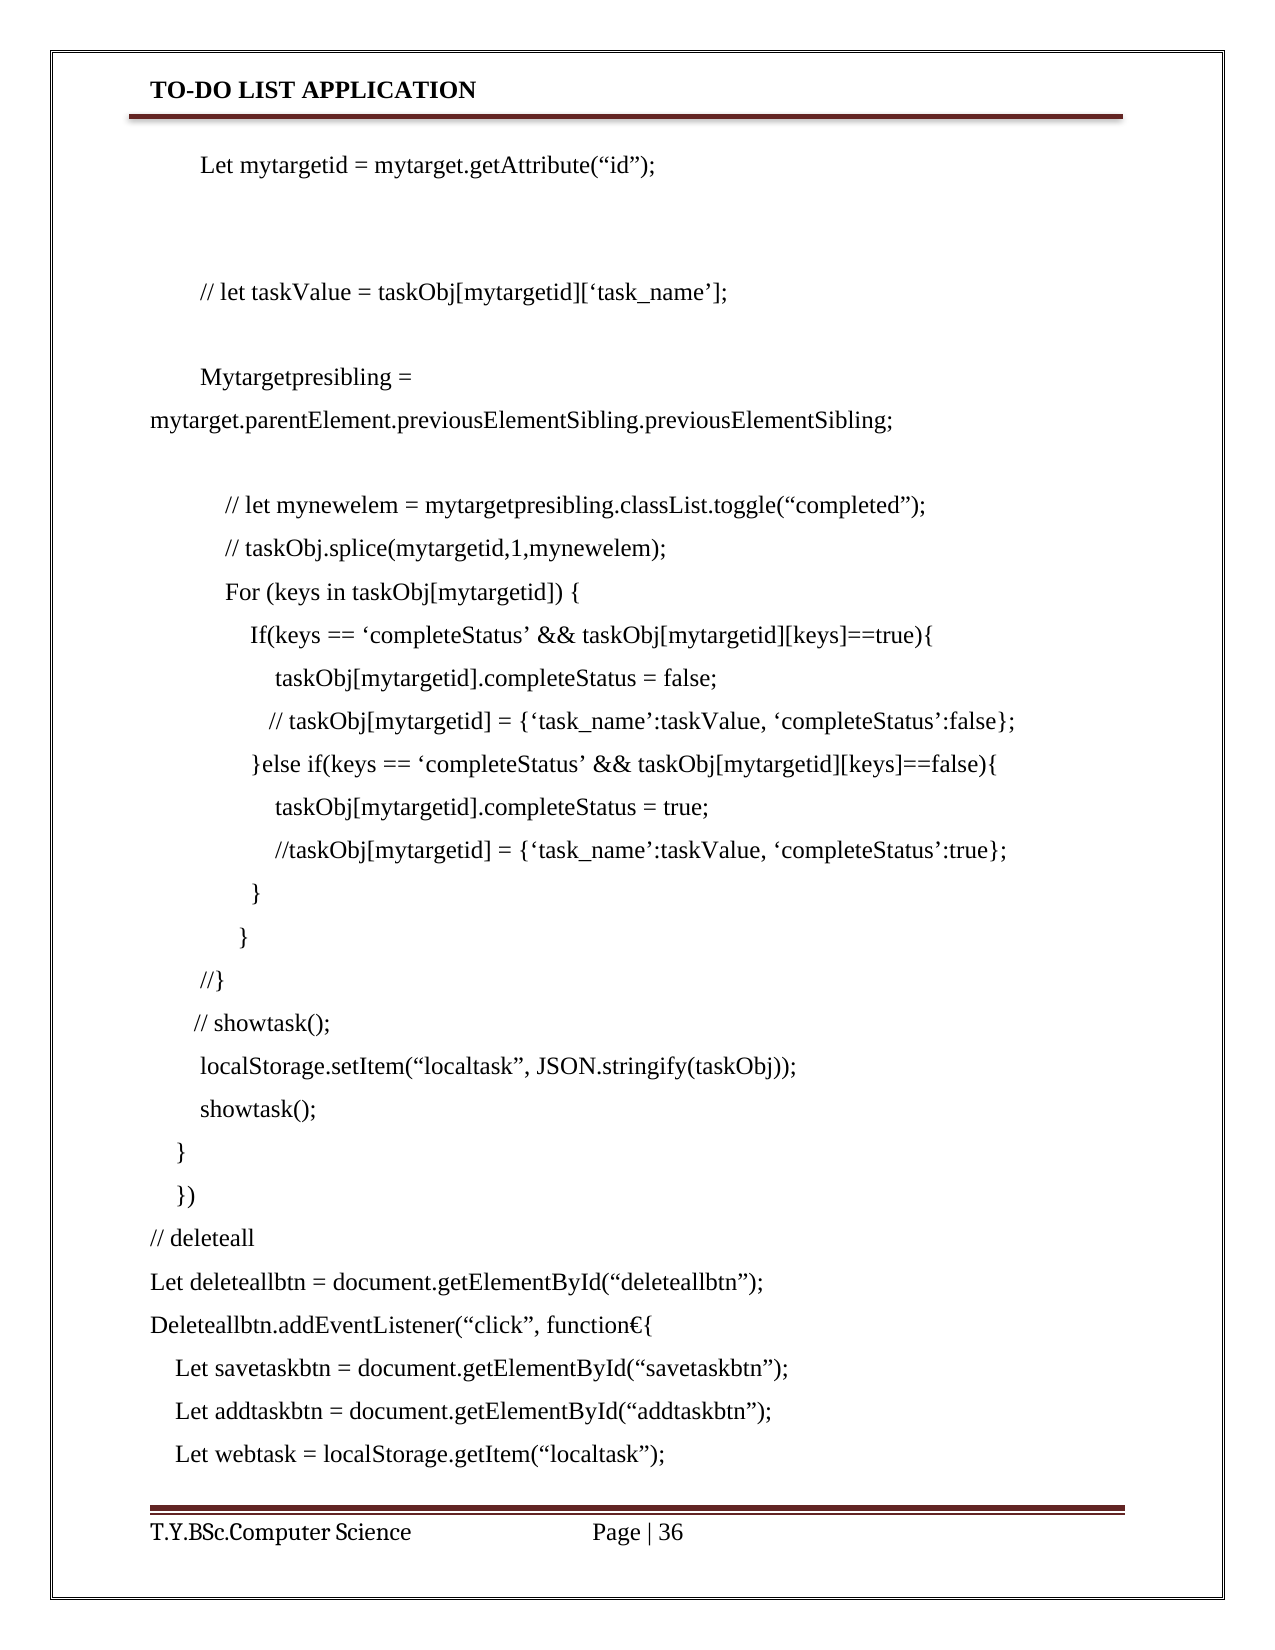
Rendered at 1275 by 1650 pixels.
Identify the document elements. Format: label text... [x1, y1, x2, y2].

list } [150, 878, 1125, 907]
list showtask(); [150, 1094, 1125, 1123]
list //} [150, 965, 1125, 993]
list For (keys in taskObj[mytargetid]) { [150, 577, 1125, 605]
list } [150, 1137, 1125, 1166]
list localStorage.setItem(“localtask”, JSON.stringify(taskObj)); [150, 1051, 1125, 1080]
list Deleteallbtn.addEventListener(“click”, function€{ [150, 1310, 1125, 1338]
list // deleteall [150, 1223, 1125, 1252]
list If(keys == ‘completeStatus’ && taskObj[mytargetid][keys]==true){ [150, 620, 1125, 648]
list // let taskValue = taskObj[mytargetid][‘task_name’]; [150, 277, 1125, 306]
list Let deleteallbtn = document.getElementById(“deleteallbtn”); [150, 1267, 1125, 1295]
list } [150, 922, 1125, 950]
list taskObj[mytargetid].completeStatus = false; [150, 663, 1125, 692]
list Mytargetpresibling = mytarget.parentElement.previousElementSibling.previousElementSibling; [150, 362, 1125, 434]
list }) [150, 1180, 1125, 1209]
list // showtask(); [150, 1008, 1125, 1037]
list // taskObj[mytargetid] = {‘task_name’:taskValue, ‘completeStatus’:false}; [150, 706, 1125, 735]
list Let webtask = localStorage.getItem(“localtask”); [150, 1439, 1125, 1468]
list // let mynewelem = mytargetpresibling.classList.toggle(“completed”); [150, 490, 1125, 519]
list Let addtaskbtn = document.getElementById(“addtaskbtn”); [150, 1396, 1125, 1425]
list taskObj[mytargetid].completeStatus = true; [150, 792, 1125, 821]
list Let savetaskbtn = document.getElementById(“savetaskbtn”); [150, 1353, 1125, 1382]
list }else if(keys == ‘completeStatus’ && taskObj[mytargetid][keys]==false){ [150, 749, 1125, 778]
list Let mytargetid = mytarget.getAttribute(“id”); [150, 150, 1125, 179]
list // taskObj.splice(mytargetid,1,mynewelem); [150, 533, 1125, 562]
list //taskObj[mytargetid] = {‘task_name’:taskValue, ‘completeStatus’:true}; [150, 835, 1125, 864]
